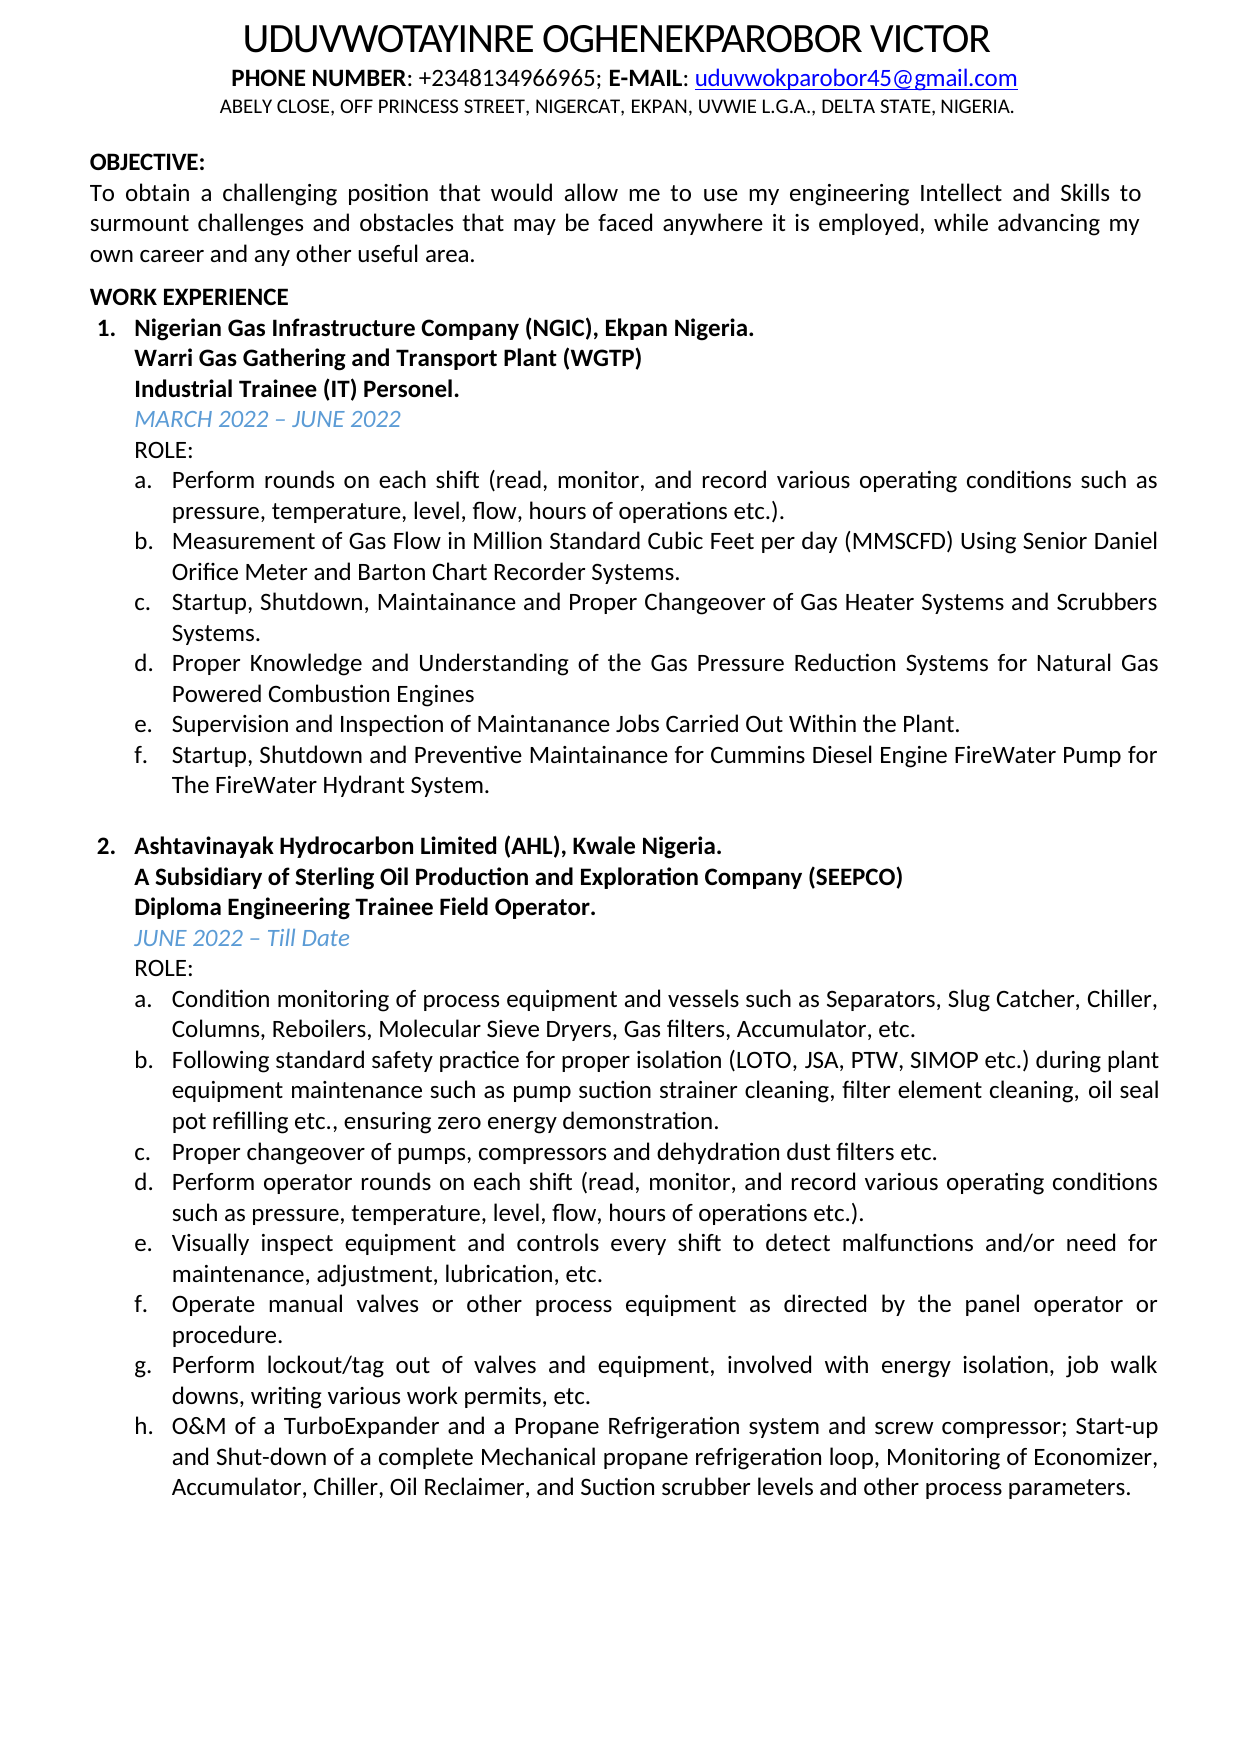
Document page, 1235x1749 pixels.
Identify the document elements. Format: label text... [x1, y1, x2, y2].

list Visually inspect equipment and controls every shift to detect malfunctions and/or need for maintenance, adjustment, lubrication, etc. [134, 1227, 1159, 1288]
list Condition monitoring of process equipment and vessels such as Separators, Slug Catcher, Chiller, Columns, Reboilers, Molecular Sieve Dryers, Gas filters, Accumulator, etc. [134, 983, 1159, 1044]
list Startup, Shutdown, Maintainance and Proper Changeover of Gas Heater Systems and Scrubbers Systems. [134, 586, 1159, 647]
list Measurement of Gas Flow in Million Standard Cubic Feet per day (MMSCFD) Using Senior Daniel Orifice Meter and Barton Chart Recorder Systems. [134, 525, 1159, 586]
text A Subsidiary of Sterling Oil Production and Exploration Company (SEEPCO) [134, 861, 1159, 892]
text ROLE: [134, 953, 1159, 983]
list Operate manual valves or other process equipment as directed by the panel operator or procedure. [134, 1288, 1159, 1349]
list Following standard safety practice for proper isolation (LOTO, JSA, PTW, SIMOP etc.) during plant equipment maintenance such as pump suction strainer cleaning, filter element cleaning, oil seal pot refilling etc., ensuring zero energy demonstration. [134, 1044, 1159, 1136]
text JUNE 2022 – Till Date [134, 922, 1159, 953]
text Diploma Engineering Trainee Field Operator. [134, 892, 1159, 922]
list O&M of a TurboExpander and a Propane Refrigeration system and screw compressor; Start-up and Shut-down of a complete Mechanical propane refrigeration loop, Monitoring of Economizer, Accumulator, Chiller, Oil Reclaimer, and Suction scrubber levels and other process parameters. [134, 1410, 1159, 1502]
text ROLE: [134, 434, 1159, 464]
subtitle OBJECTIVE: [89, 147, 1159, 177]
list Ashtavinayak Hydrocarbon Limited (AHL), Kwale Nigeria. [97, 831, 1159, 861]
list Perform rounds on each shift (read, monitor, and record various operating conditions such as pressure, temperature, level, flow, hours of operations etc.). [134, 464, 1159, 525]
list Nigerian Gas Infrastructure Company (NGIC), Ekpan Nigeria. [97, 312, 1159, 342]
list Proper Knowledge and Understanding of the Gas Pressure Reduction Systems for Natural Gas Powered Combustion Engines [134, 647, 1159, 708]
list Perform operator rounds on each shift (read, monitor, and record various operating conditions such as pressure, temperature, level, flow, hours of operations etc.). [134, 1166, 1159, 1227]
subtitle WORK EXPERIENCE [89, 281, 1159, 312]
text MARCH 2022 – JUNE 2022 [134, 403, 1159, 434]
list Perform lockout/tag out of valves and equipment, involved with energy isolation, job walk downs, writing various work permits, etc. [134, 1349, 1159, 1410]
list Supervision and Inspection of Maintanance Jobs Carried Out Within the Plant. [134, 708, 1159, 739]
text To obtain a challenging position that would allow me to use my engineering Intellect and Skills to surmount challenges and obstacles that may be faced anywhere it is employed, while advancing my own career and any other useful area. [89, 177, 1142, 269]
text Warri Gas Gathering and Transport Plant (WGTP) [134, 342, 1159, 373]
text Industrial Trainee (IT) Personel. [134, 373, 1159, 403]
list Startup, Shutdown and Preventive Maintainance for Cummins Diesel Engine FireWater Pump for The FireWater Hydrant System. [134, 739, 1159, 800]
list Proper changeover of pumps, compressors and dehydration dust filters etc. [134, 1136, 1159, 1166]
